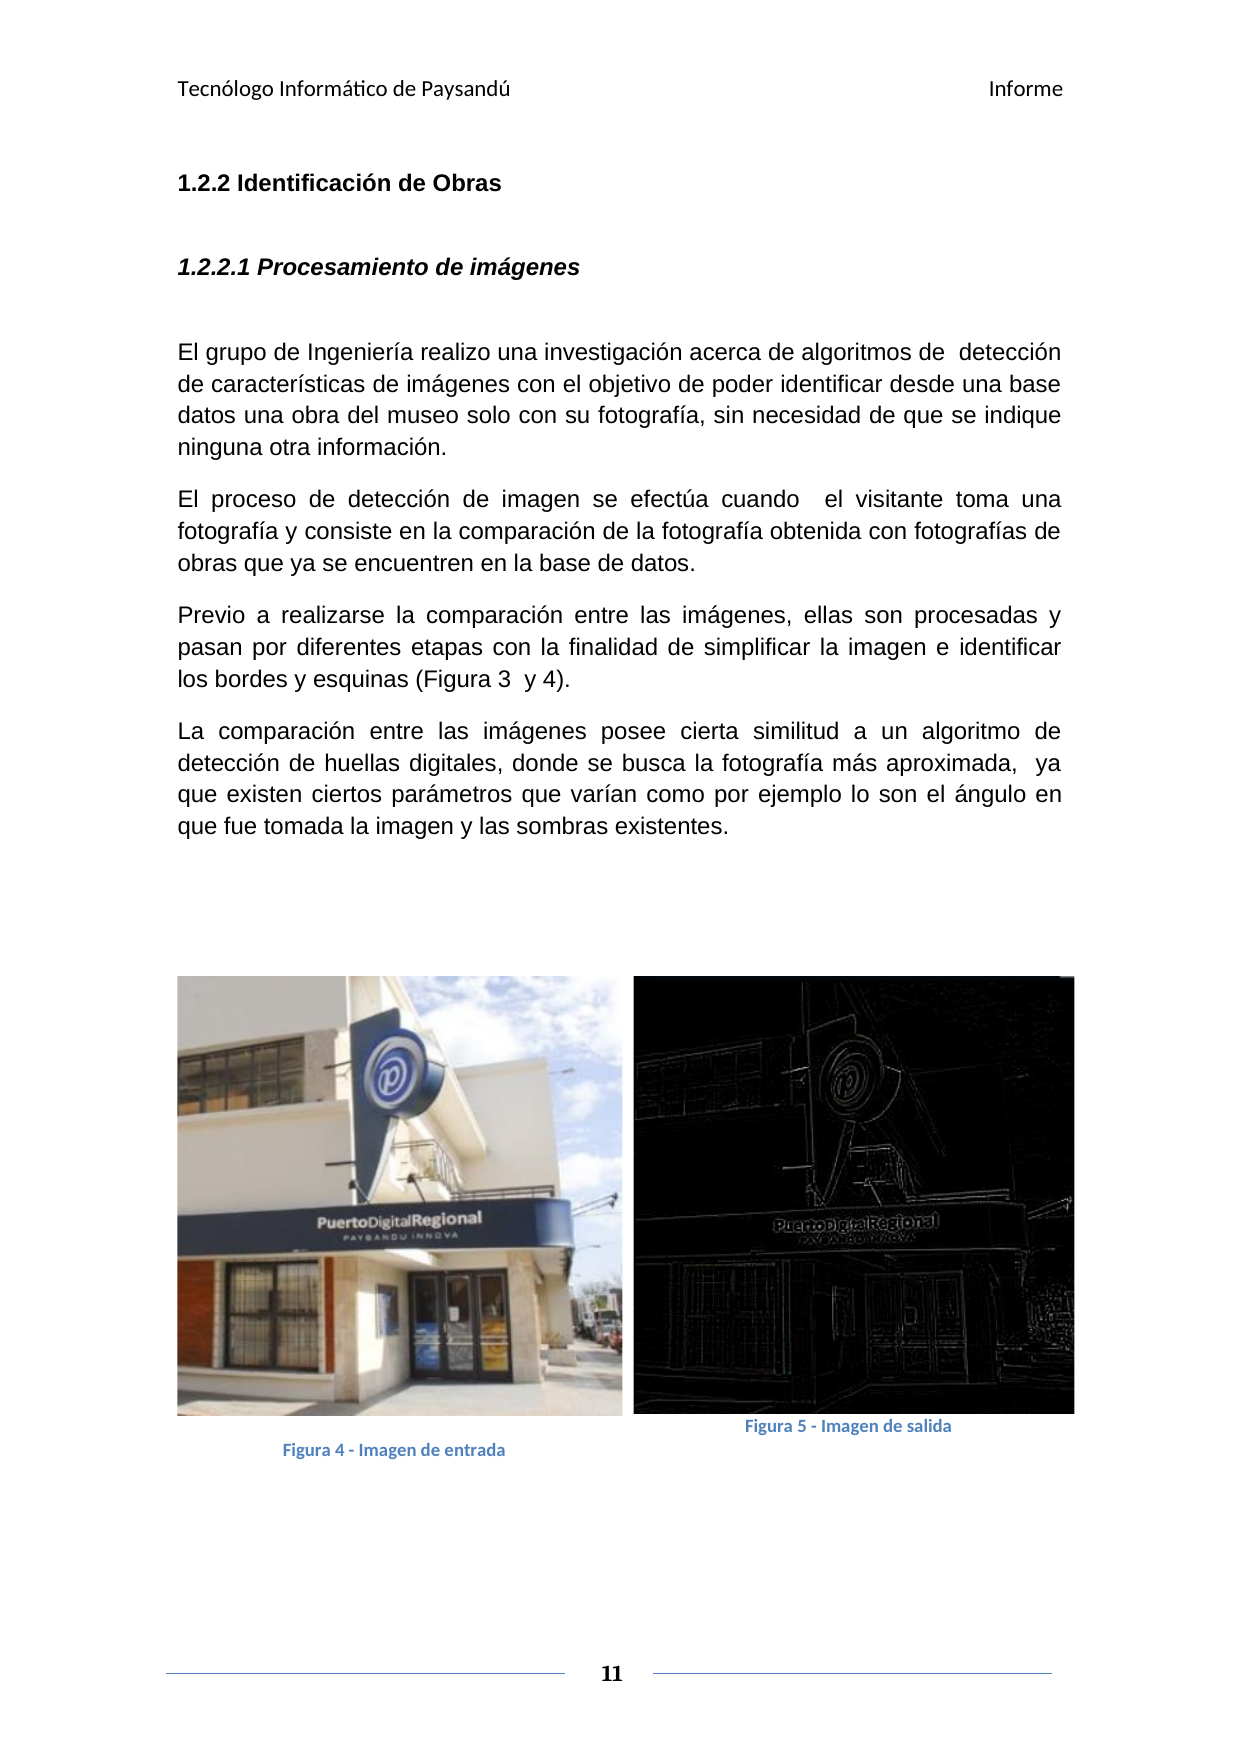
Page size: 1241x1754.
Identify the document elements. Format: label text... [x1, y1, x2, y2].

text La comparación entre las imágenes posee cierta similitud a un algoritmo de detección de huellas digitales, donde se busca la fotografía más aproximada, ya que existen ciertos parámetros que varían como por ejemplo lo son el ángulo en que fue tomada la imagen y las sombras existentes. [177, 717, 1063, 839]
text Previo a realizarse la comparación entre las imágenes, ellas son procesadas y pasan por diferentes etapas con la finalidad de simplificar la imagen e identificar los bordes y esquinas (Figura 3 y 4). [177, 601, 1063, 692]
picture [633, 976, 1075, 1414]
text El proceso de detección de imagen se efectúa cuando el visitante toma una fotografía y consiste en la comparación de la fotografía obtenida con fotografías de obras que ya se encuentren en la base de datos. [177, 485, 1063, 576]
picture [177, 976, 623, 1416]
subtitle 1.2.2.1 Procesamiento de imágenes [177, 253, 1063, 281]
text El grupo de Ingeniería realizo una investigación acerca de algoritmos de detección de características de imágenes con el objetivo de poder identificar desde una base datos una obra del museo solo con su fotografía, sin necesidad de que se indique ninguna otra información. [177, 338, 1063, 460]
subtitle 1.2.2 Identificación de Obras [177, 168, 1063, 196]
